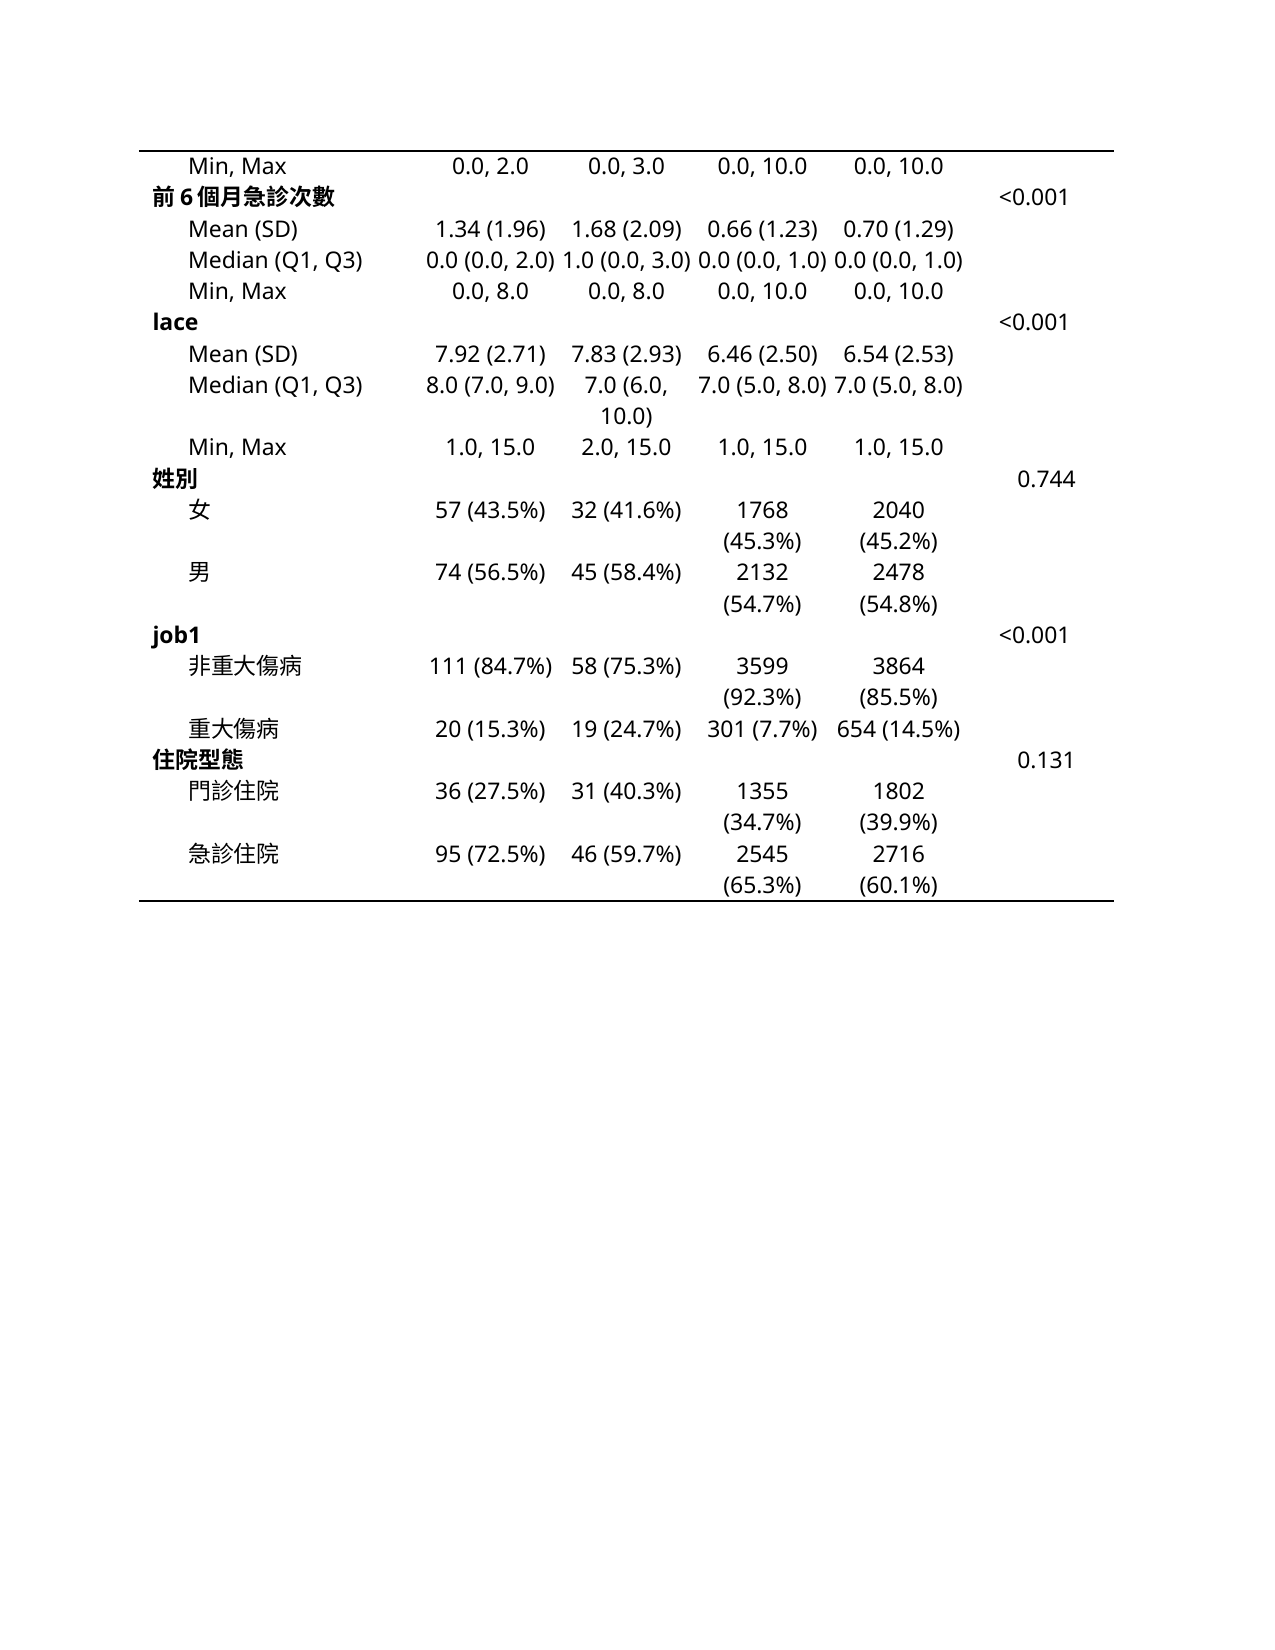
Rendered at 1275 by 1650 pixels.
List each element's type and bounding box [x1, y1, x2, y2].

table_cell [139, 152, 1114, 900]
